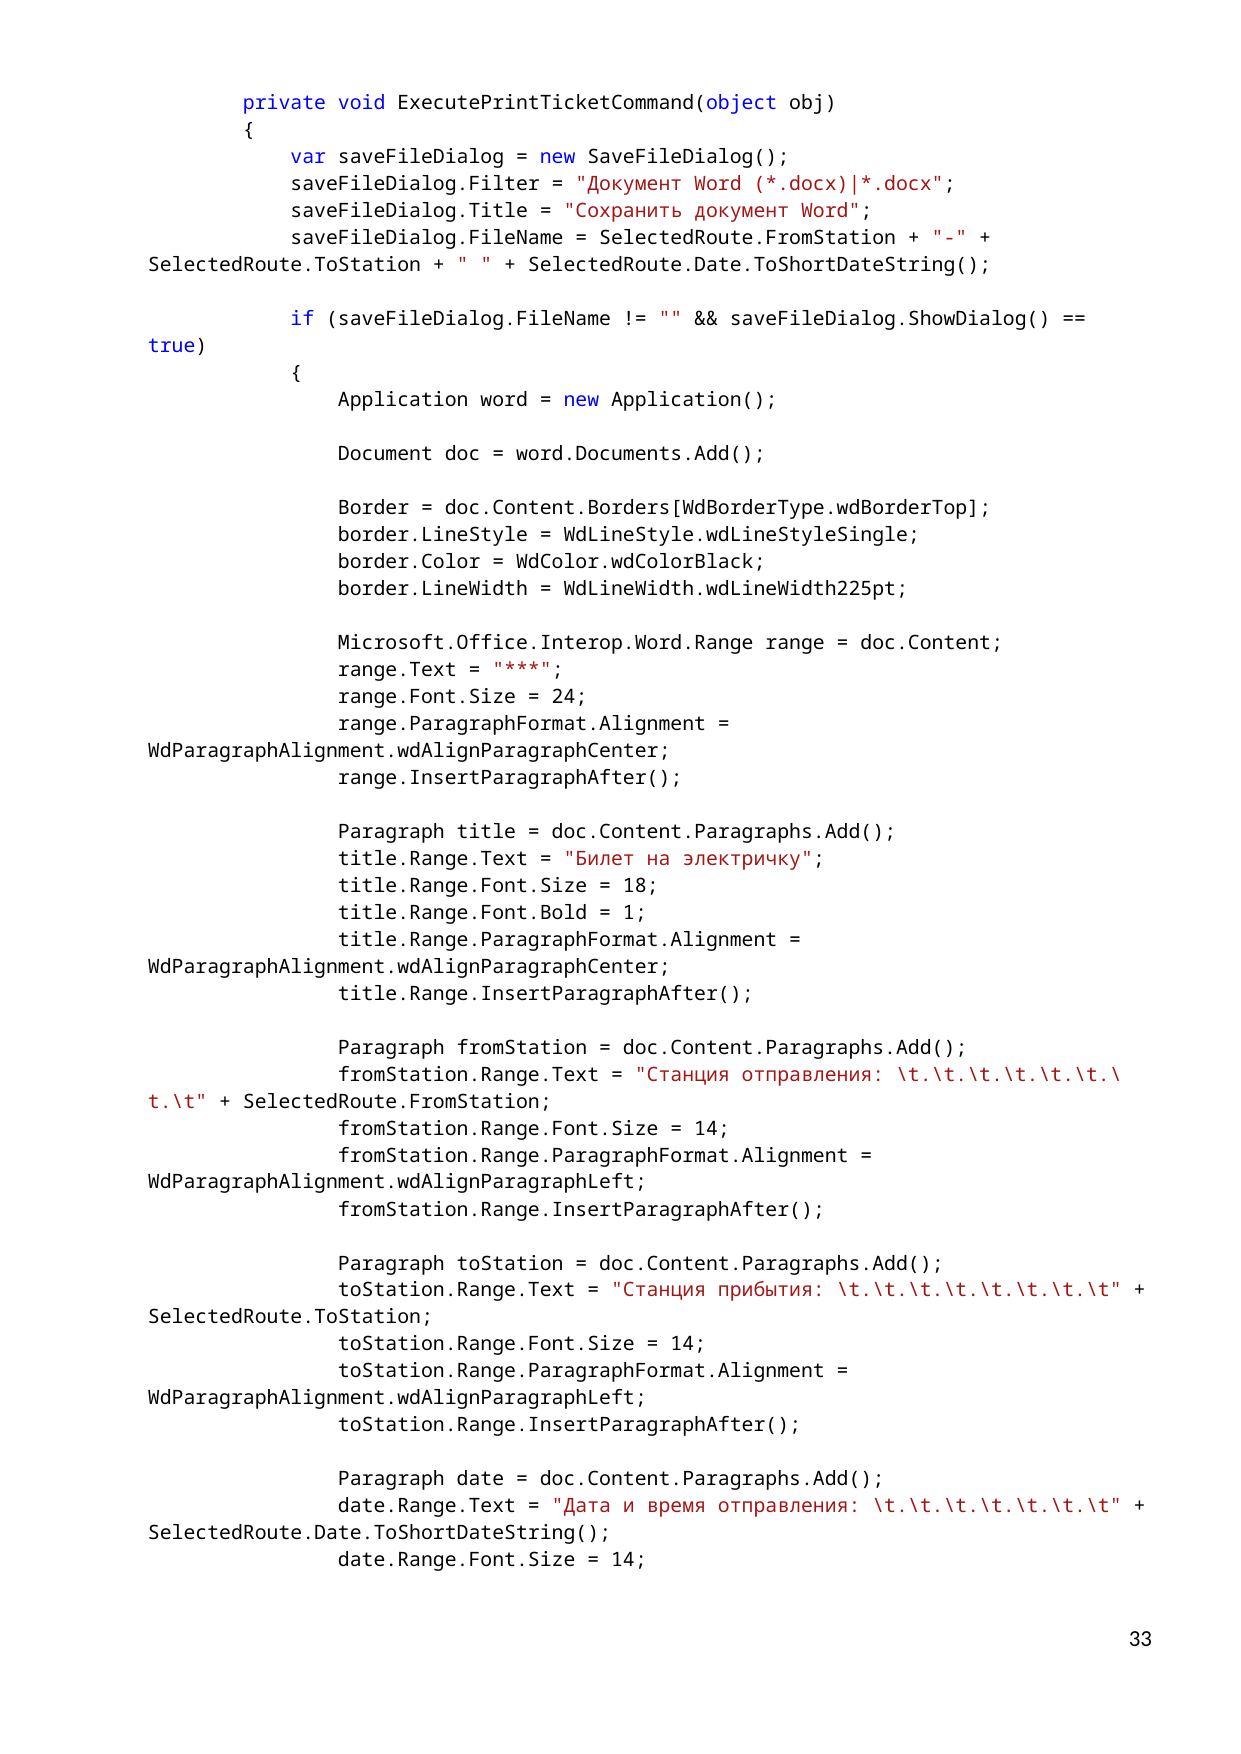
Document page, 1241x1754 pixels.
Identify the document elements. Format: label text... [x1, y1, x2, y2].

text saveFileDialog.Filter = "Документ Word (*.docx)|*.docx"; [148, 169, 1152, 197]
text { [148, 358, 1152, 385]
text toStation.Range.Font.Size = 14; [148, 1330, 1152, 1357]
text Microsoft.Office.Interop.Word.Range range = doc.Content; [148, 628, 1152, 655]
text Paragraph date = doc.Content.Paragraphs.Add(); [148, 1464, 1152, 1492]
text Border = doc.Content.Borders[WdBorderType.wdBorderTop]; [148, 493, 1152, 520]
text fromStation.Range.InsertParagraphAfter(); [148, 1195, 1152, 1222]
text date.Range.Text = "Дата и время отправления: \t.\t.\t.\t.\t.\t.\t" + SelectedRoute.Date.ToShortDateString(); [148, 1492, 1152, 1546]
text range.ParagraphFormat.Alignment = WdParagraphAlignment.wdAlignParagraphCenter; [148, 709, 1152, 763]
text fromStation.Range.Text = "Станция отправления: \t.\t.\t.\t.\t.\t.\t.\t" + SelectedRoute.FromStation; [148, 1060, 1152, 1114]
text if (saveFileDialog.FileName != "" && saveFileDialog.ShowDialog() == true) [148, 304, 1152, 358]
text fromStation.Range.Font.Size = 14; [148, 1114, 1152, 1141]
text { [148, 116, 1152, 143]
text toStation.Range.ParagraphFormat.Alignment = WdParagraphAlignment.wdAlignParagraphLeft; [148, 1357, 1152, 1411]
text title.Range.Font.Bold = 1; [148, 898, 1152, 925]
text toStation.Range.Text = "Станция прибытия: \t.\t.\t.\t.\t.\t.\t.\t" + SelectedRoute.ToStation; [148, 1276, 1152, 1330]
text title.Range.InsertParagraphAfter(); [148, 979, 1152, 1006]
text Paragraph title = doc.Content.Paragraphs.Add(); [148, 817, 1152, 844]
text Application word = new Application(); [148, 385, 1152, 412]
text range.Font.Size = 24; [148, 682, 1152, 709]
text title.Range.Text = "Билет на электричку"; [148, 844, 1152, 871]
text saveFileDialog.Title = "Сохранить документ Word"; [148, 197, 1152, 223]
text saveFileDialog.FileName = SelectedRoute.FromStation + "-" + SelectedRoute.ToStation + " " + SelectedRoute.Date.ToShortDateString(); [148, 223, 1152, 277]
text range.Text = "***"; [148, 655, 1152, 682]
text fromStation.Range.ParagraphFormat.Alignment = WdParagraphAlignment.wdAlignParagraphLeft; [148, 1141, 1152, 1195]
text border.Color = WdColor.wdColorBlack; [148, 547, 1152, 574]
text title.Range.ParagraphFormat.Alignment = WdParagraphAlignment.wdAlignParagraphCenter; [148, 925, 1152, 979]
text title.Range.Font.Size = 18; [148, 871, 1152, 898]
text var saveFileDialog = new SaveFileDialog(); [148, 143, 1152, 169]
text range.InsertParagraphAfter(); [148, 763, 1152, 790]
text private void ExecutePrintTicketCommand(object obj) [148, 89, 1152, 116]
text date.Range.Font.Size = 14; [148, 1546, 1152, 1572]
text Paragraph toStation = doc.Content.Paragraphs.Add(); [148, 1249, 1152, 1276]
text toStation.Range.InsertParagraphAfter(); [148, 1411, 1152, 1438]
text border.LineWidth = WdLineWidth.wdLineWidth225pt; [148, 574, 1152, 601]
text Document doc = word.Documents.Add(); [148, 439, 1152, 466]
text Paragraph fromStation = doc.Content.Paragraphs.Add(); [148, 1033, 1152, 1060]
text border.LineStyle = WdLineStyle.wdLineStyleSingle; [148, 520, 1152, 547]
